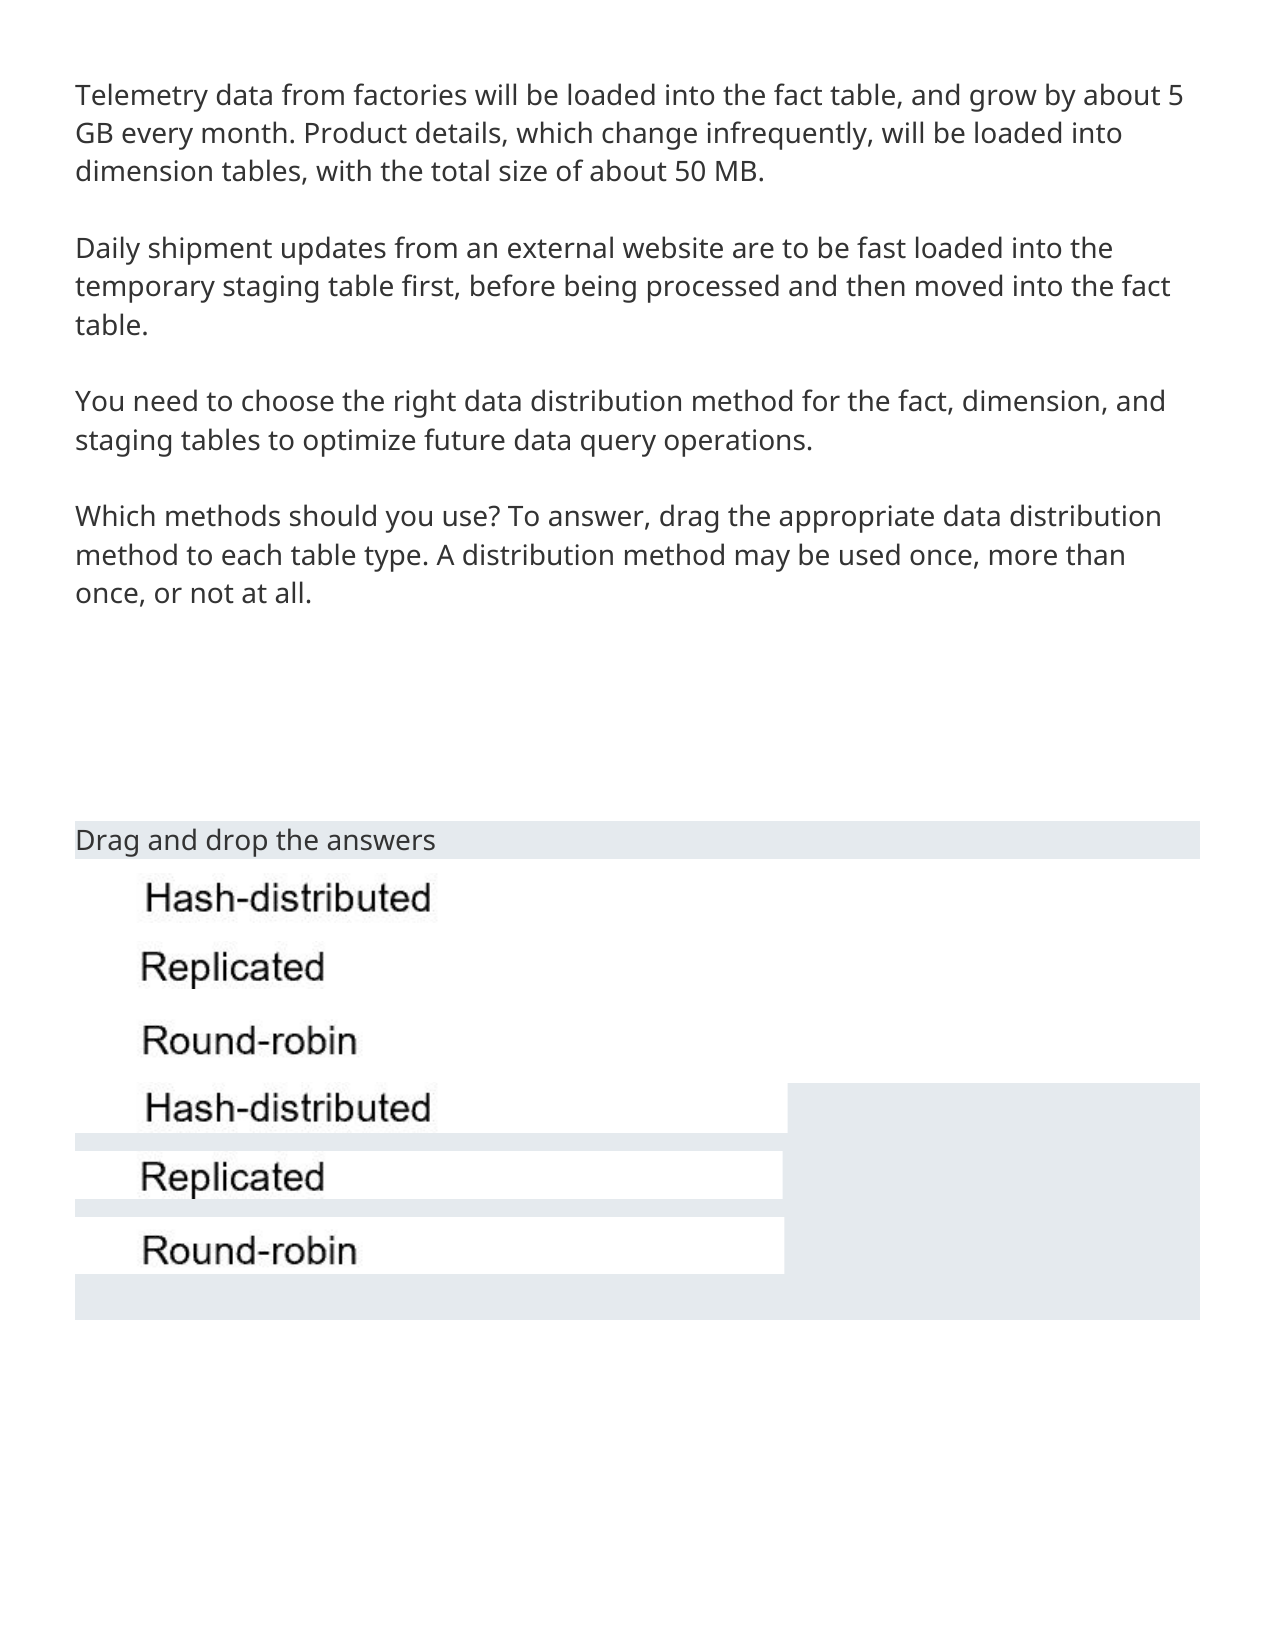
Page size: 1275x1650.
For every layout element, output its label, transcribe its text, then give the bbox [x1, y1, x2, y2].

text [75, 75, 1200, 612]
picture [75, 1082, 788, 1133]
picture [75, 1007, 785, 1064]
picture [75, 941, 783, 989]
picture [75, 873, 788, 923]
picture [75, 1217, 785, 1274]
text Drag and drop the answers [75, 821, 1200, 859]
picture [75, 1151, 783, 1199]
